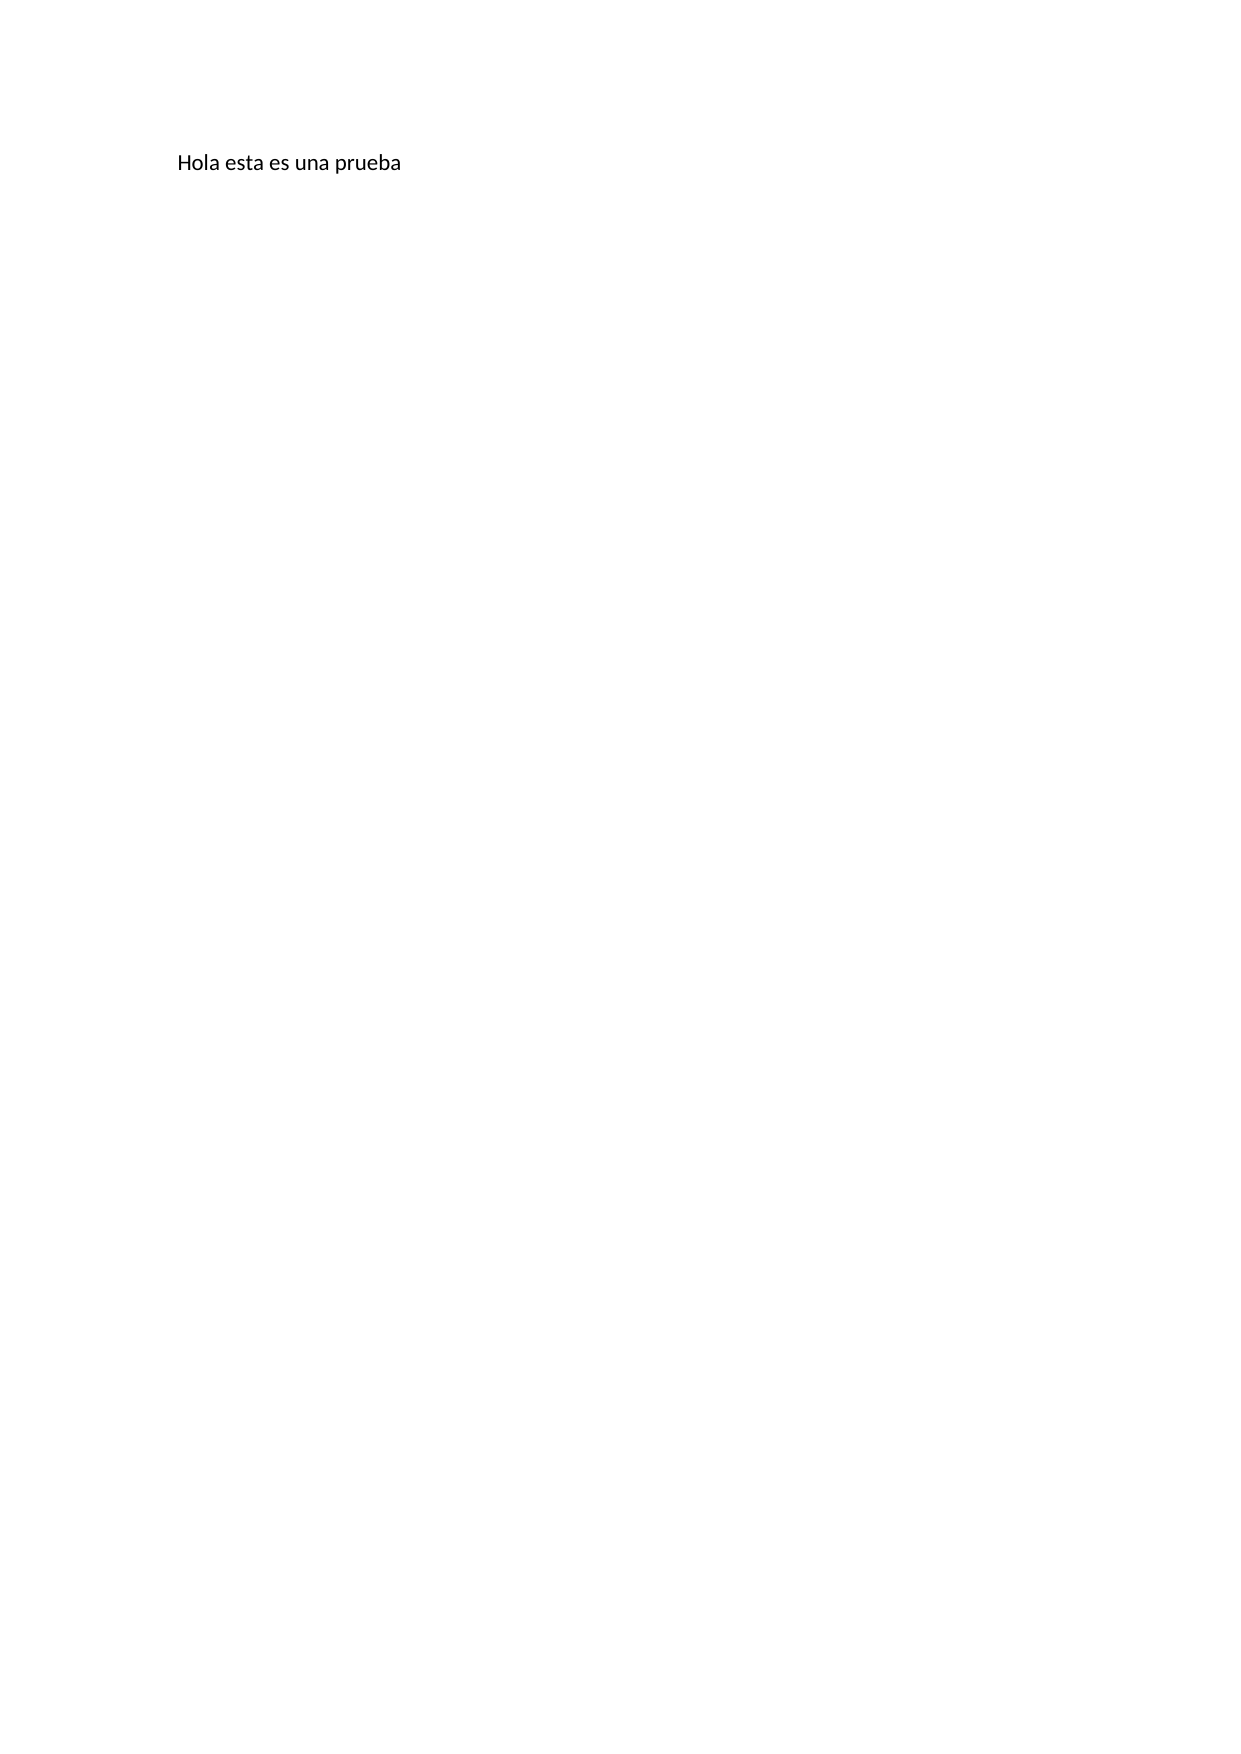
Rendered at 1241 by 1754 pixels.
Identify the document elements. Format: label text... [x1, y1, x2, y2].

text Hola esta es una prueba [177, 148, 1063, 176]
